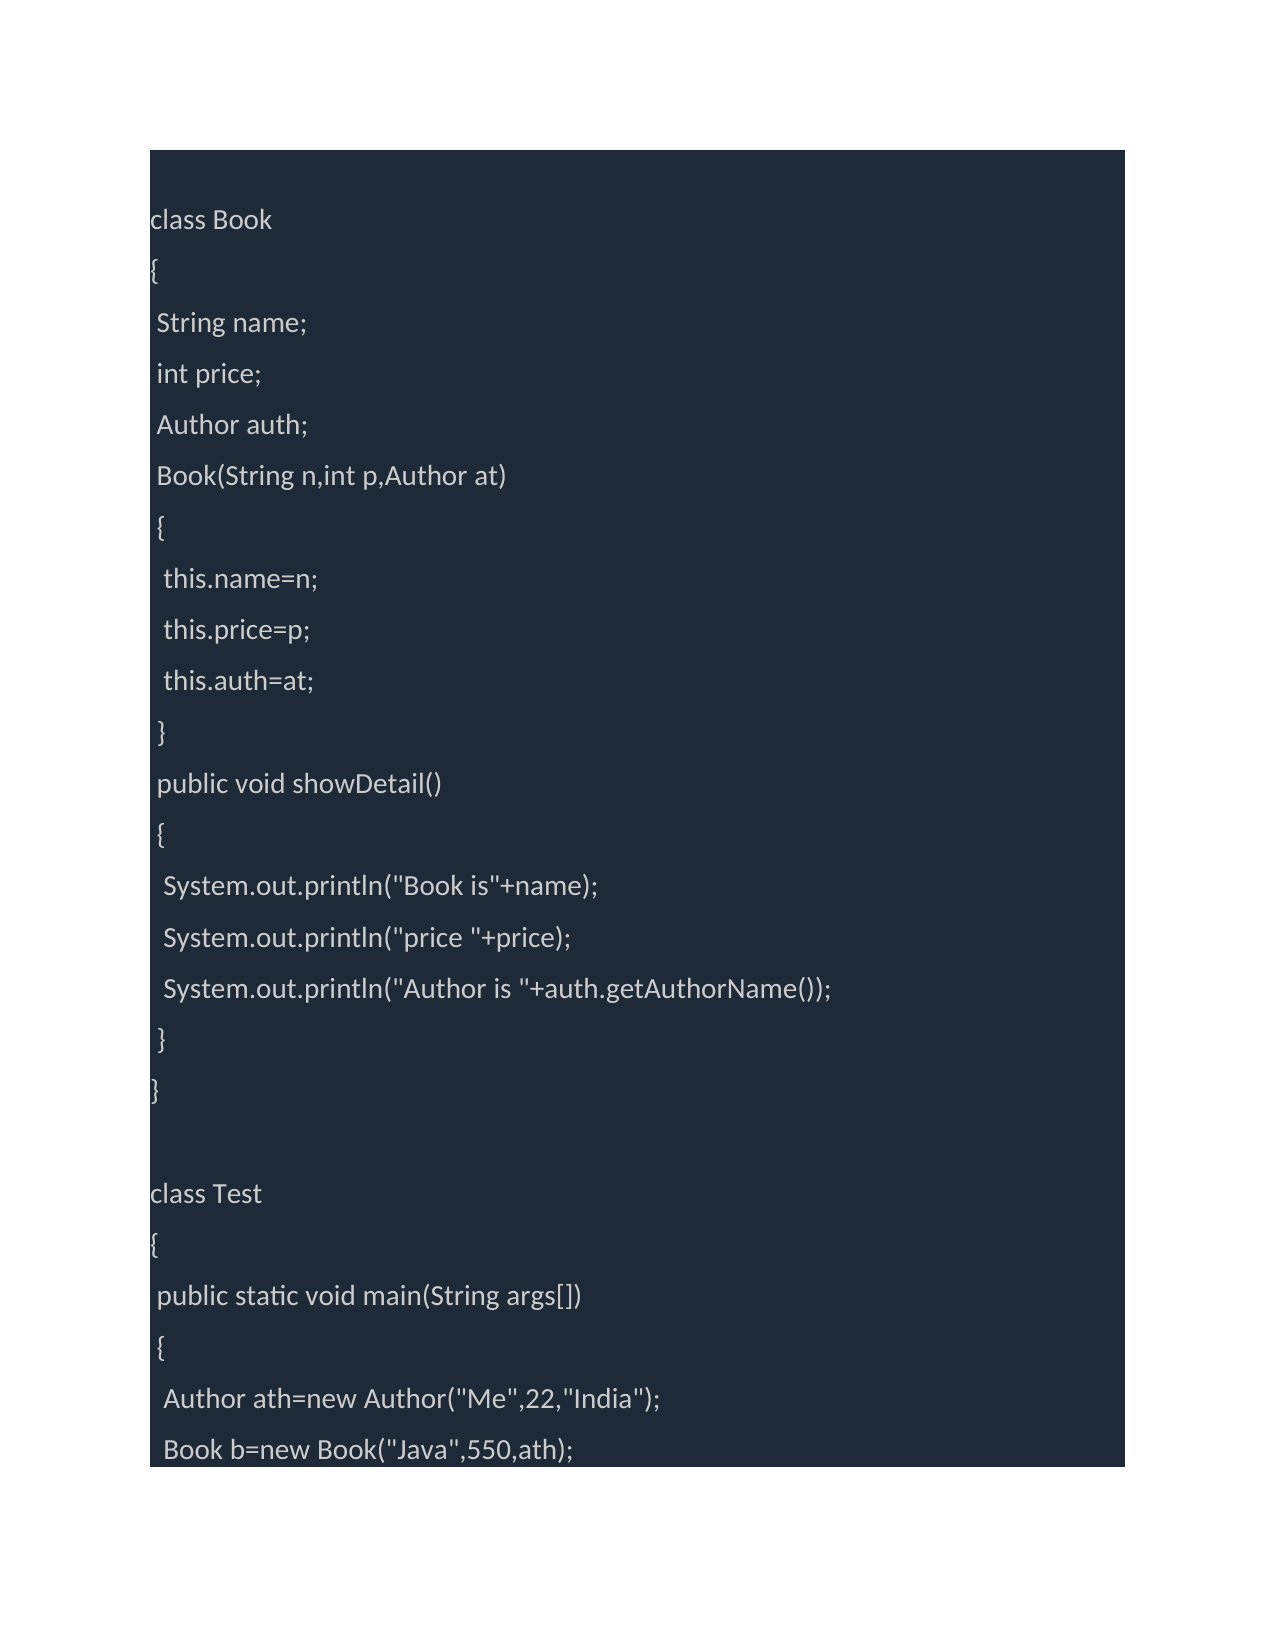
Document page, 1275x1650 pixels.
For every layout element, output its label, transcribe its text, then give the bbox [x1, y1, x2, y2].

text } [150, 714, 1125, 749]
text this.auth=at; [150, 662, 1125, 698]
text Author auth; [150, 406, 1125, 442]
text Book(String n,int p,Author at) [150, 457, 1125, 493]
text } [150, 1021, 1125, 1057]
text { [150, 509, 1125, 544]
text } [150, 1072, 1125, 1108]
text Author ath=new Author("Me",22,"India"); [150, 1380, 1125, 1416]
text this.price=p; [150, 611, 1125, 647]
text System.out.println("Author is "+auth.getAuthorName()); [150, 970, 1125, 1006]
text int price; [150, 355, 1125, 391]
text public void showDetail() [150, 765, 1125, 801]
text System.out.println("price "+price); [150, 919, 1125, 954]
text public static void main(String args[]) [150, 1277, 1125, 1313]
text class Test [150, 1175, 1125, 1211]
text class Book [150, 201, 1125, 237]
text this.name=n; [150, 560, 1125, 596]
text Book b=new Book("Java",550,ath); [150, 1431, 1125, 1467]
text { [150, 1226, 1125, 1262]
text System.out.println("Book is"+name); [150, 867, 1125, 903]
text { [150, 252, 1125, 288]
text { [150, 816, 1125, 852]
text String name; [150, 304, 1125, 339]
text { [150, 1329, 1125, 1364]
